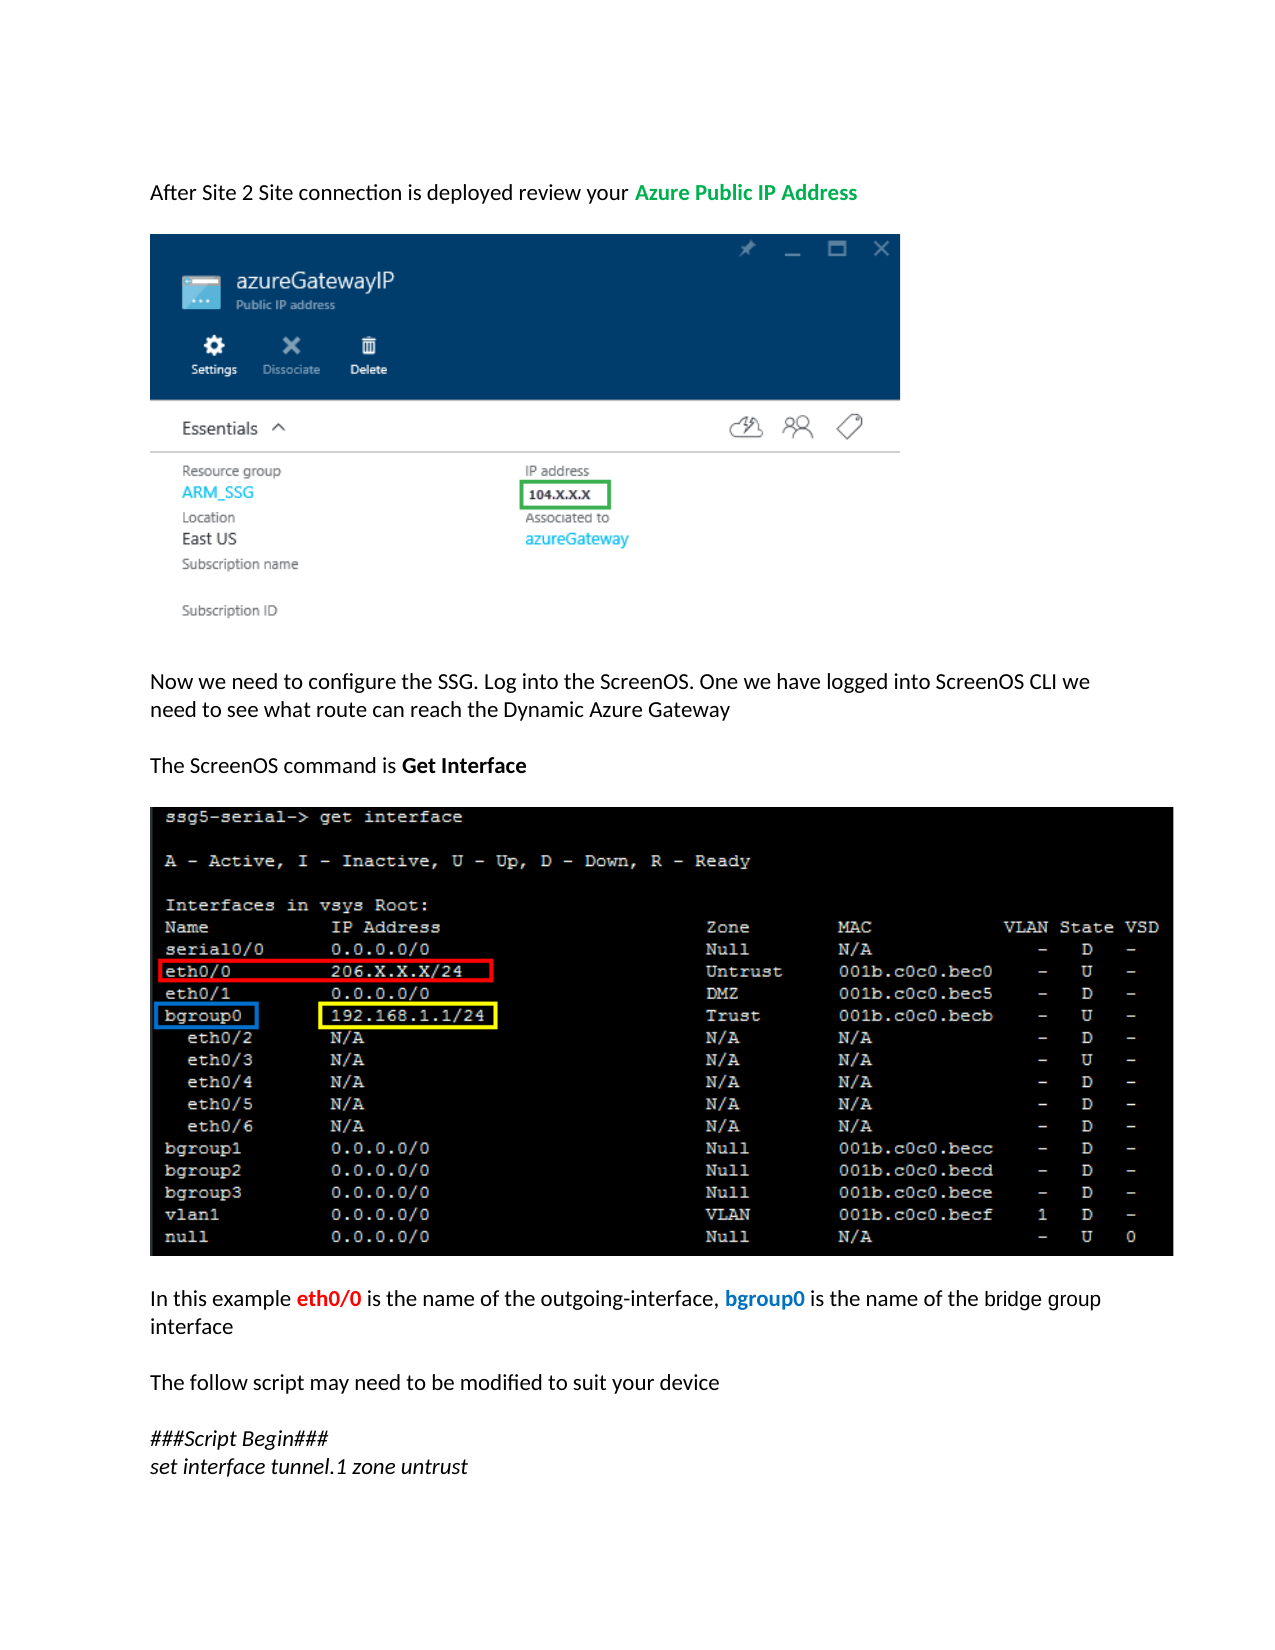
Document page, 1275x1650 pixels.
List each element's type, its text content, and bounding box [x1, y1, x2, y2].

picture [150, 234, 901, 639]
text set interface tunnel.1 zone untrust [150, 1452, 1125, 1480]
text The ScreenOS command is Get Interface [150, 752, 1125, 779]
text In this example eth0/0 is the name of the outgoing-interface, bgroup0 is the name of the bridge group interface [150, 1284, 1125, 1340]
text The follow script may need to be modified to suit your device [150, 1368, 1125, 1396]
text After Site 2 Site connection is deployed review your Azure Public IP Address [150, 178, 1125, 206]
picture [150, 807, 1174, 1256]
text ###Script Begin### [150, 1424, 1125, 1452]
text Now we need to configure the SSG. Log into the ScreenOS. One we have logged into ScreenOS CLI we need to see what route can reach the Dynamic Azure Gateway [150, 667, 1125, 723]
